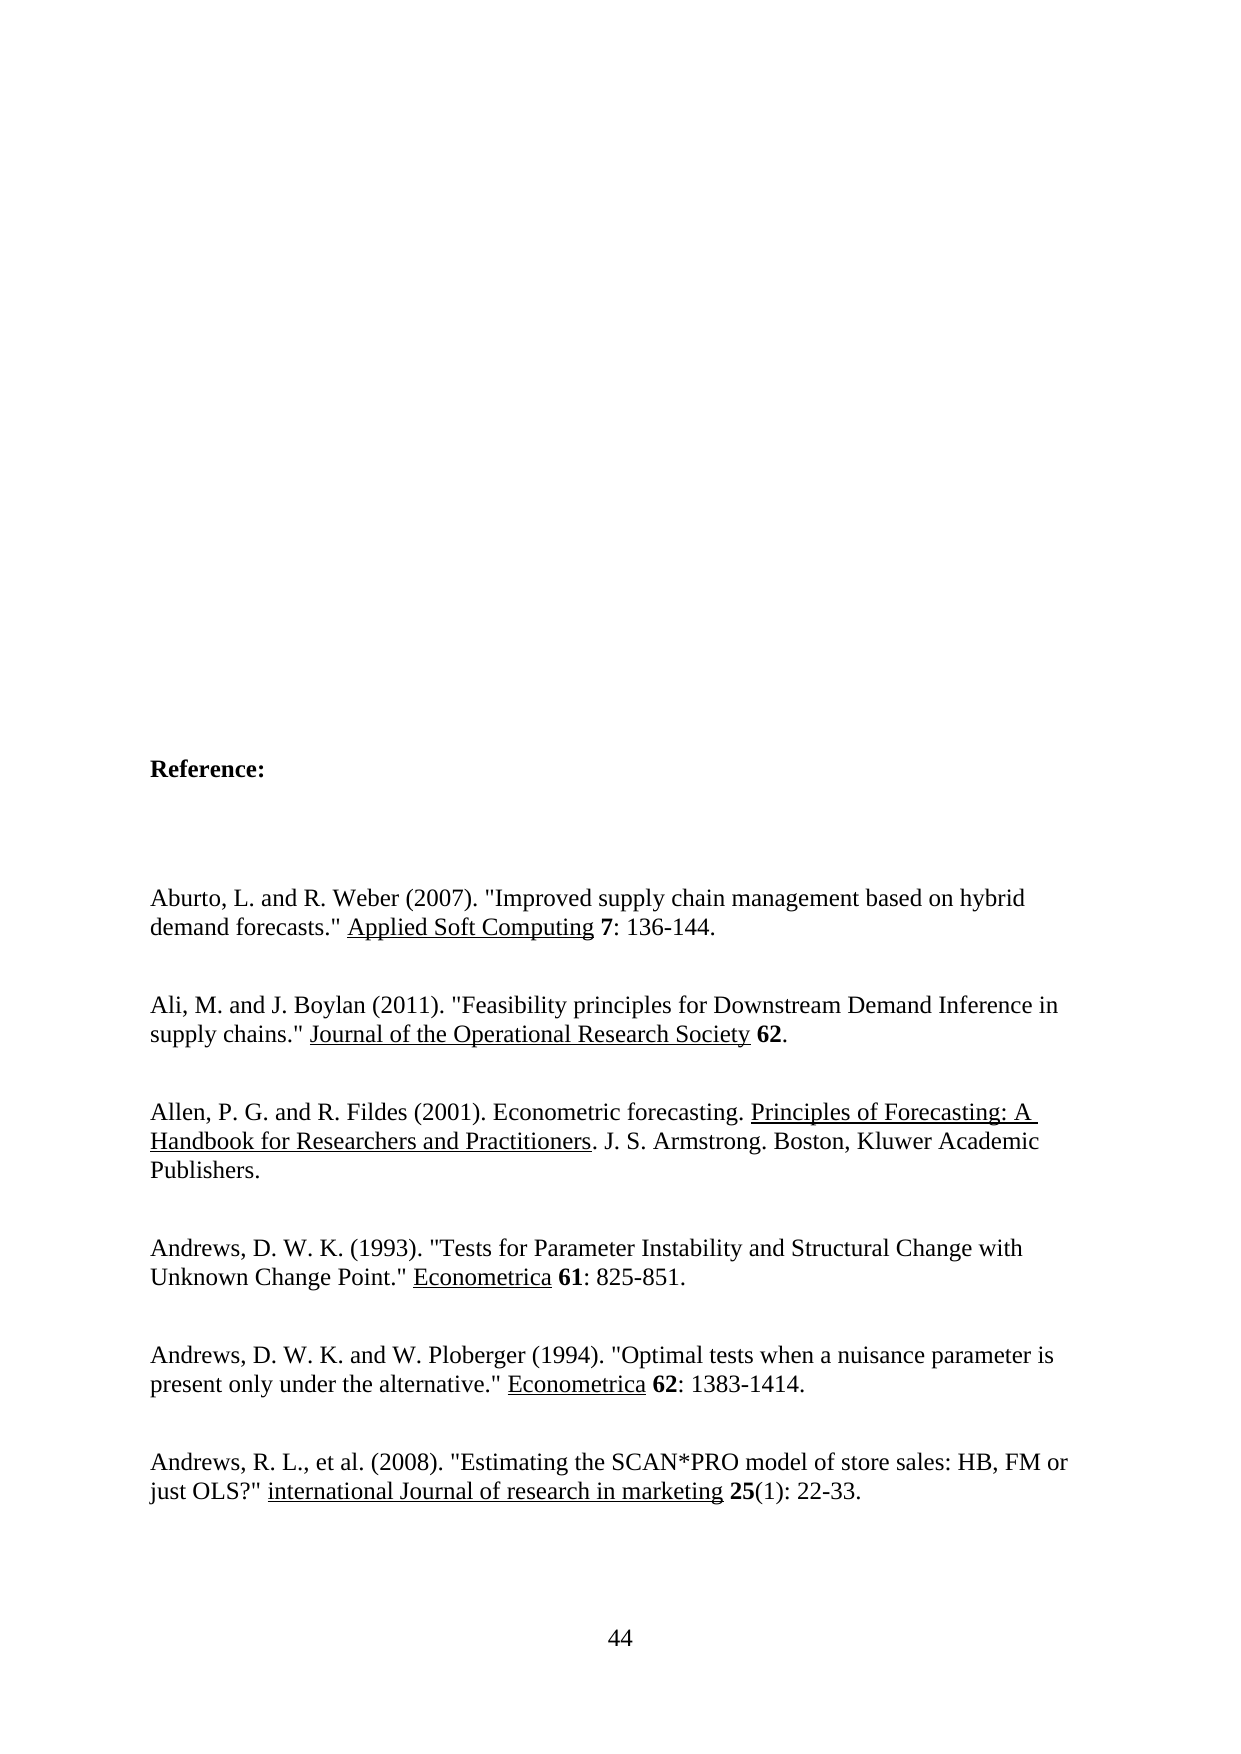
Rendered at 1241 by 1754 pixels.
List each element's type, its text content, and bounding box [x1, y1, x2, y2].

text Allen, P. G. and R. Fildes (2001). Econometric forecasting. Principles of Forecasting: A Handbook for Researchers and Practitioners. J. S. Armstrong. Boston, Kluwer Academic Publishers. [150, 1097, 1090, 1183]
text Andrews, D. W. K. and W. Ploberger (1994). "Optimal tests when a nuisance parameter is present only under the alternative." Econometrica 62: 1383-1414. [150, 1340, 1090, 1398]
text Andrews, D. W. K. (1993). "Tests for Parameter Instability and Structural Change with Unknown Change Point." Econometrica 61: 825-851. [150, 1233, 1090, 1291]
text Reference: [150, 754, 1090, 782]
text Aburto, L. and R. Weber (2007). "Improved supply chain management based on hybrid demand forecasts." Applied Soft Computing 7: 136-144. [150, 883, 1090, 941]
text Andrews, R. L., et al. (2008). "Estimating the SCAN*PRO model of store sales: HB, FM or just OLS?" international Journal of research in marketing 25(1): 22-33. [150, 1447, 1090, 1505]
text Ali, M. and J. Boylan (2011). "Feasibility principles for Downstream Demand Inference in supply chains." Journal of the Operational Research Society 62. [150, 990, 1090, 1048]
